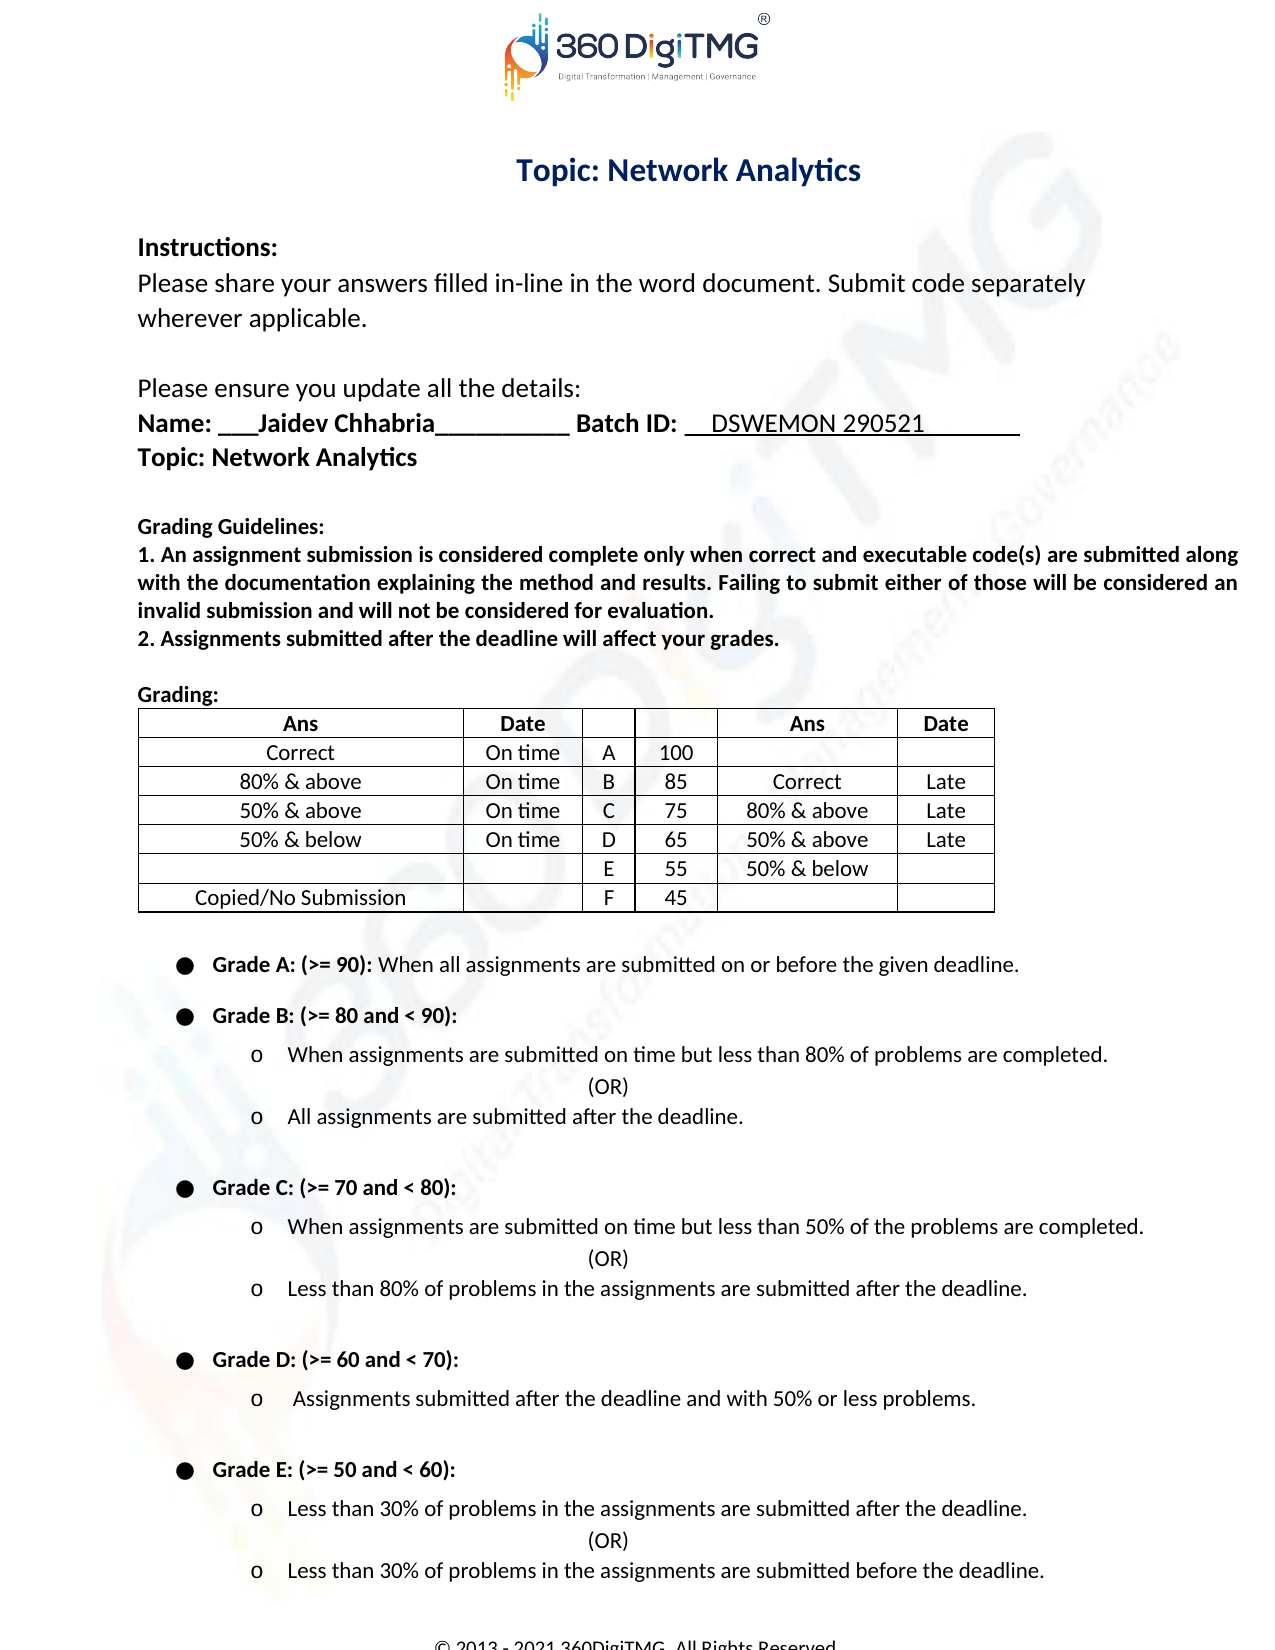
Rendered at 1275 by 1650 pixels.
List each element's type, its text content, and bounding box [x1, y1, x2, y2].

list Less than 30% of problems in the assignments are submitted after the deadline. [250, 1494, 1239, 1523]
table_cell On time [464, 825, 582, 853]
table_cell 100 [636, 738, 717, 766]
list Less than 30% of problems in the assignments are submitted before the deadline. [250, 1556, 1239, 1585]
table_cell 50% & above [139, 796, 463, 824]
list Grade D: (>= 60 and < 70): [175, 1333, 1239, 1380]
table_cell 55 [636, 854, 717, 882]
text (OR) [137, 1072, 1239, 1100]
table_cell B [583, 767, 634, 795]
table_cell [718, 738, 897, 766]
text Grading Guidelines: [137, 512, 1239, 540]
table_header [583, 709, 634, 737]
table_header Date [464, 709, 582, 737]
table_cell Copied/No Submission [139, 884, 463, 911]
table_cell On time [464, 796, 582, 824]
table_cell [898, 738, 994, 766]
table_cell E [583, 854, 634, 882]
text 1. An assignment submission is considered complete only when correct and executable code(s) are submitted along with the documentation explaining the method and results. Failing to submit either of those will be considered an invalid submission and will not be considered for evaluation. [137, 540, 1239, 624]
table_cell [464, 854, 582, 882]
table_cell Late [898, 767, 994, 795]
table_cell D [583, 825, 634, 853]
table_header Date [898, 709, 994, 737]
table_cell Correct [718, 767, 897, 795]
text (OR) [512, 1526, 1239, 1554]
table_cell 80% & above [139, 767, 463, 795]
table_cell 80% & above [718, 796, 897, 824]
list All assignments are submitted after the deadline. [250, 1102, 1239, 1131]
table_cell On time [464, 767, 582, 795]
subtitle Topic: Network Analytics [137, 149, 1239, 190]
list Assignments submitted after the deadline and with 50% or less problems. [250, 1384, 1239, 1413]
text (OR) [287, 1244, 1239, 1272]
table_cell Late [898, 796, 994, 824]
list When assignments are submitted on time but less than 80% of problems are completed. [250, 1040, 1239, 1069]
list Grade A: (>= 90): When all assignments are submitted on or before the given deadline. [175, 939, 1239, 986]
table_header Ans [718, 709, 897, 737]
text Please share your answers filled in-line in the word document. Submit code separately wherever applicable. [137, 266, 1174, 334]
picture [100, 132, 1180, 1606]
picture [500, 8, 774, 105]
table_cell Late [898, 825, 994, 853]
table_cell A [583, 738, 634, 766]
text Please ensure you update all the details: [137, 371, 1174, 404]
table_cell [898, 854, 994, 882]
table_cell 50% & below [718, 854, 897, 882]
table_cell F [583, 884, 634, 911]
table_cell 50% & above [718, 825, 897, 853]
list Grade E: (>= 50 and < 60): [175, 1443, 1239, 1491]
text Instructions: [137, 230, 1174, 263]
table_cell [464, 884, 582, 911]
table_cell 75 [636, 796, 717, 824]
table_cell 85 [636, 767, 717, 795]
table_cell 65 [636, 825, 717, 853]
table_cell 50% & below [139, 825, 463, 853]
table_cell [718, 884, 897, 911]
table_cell 45 [636, 884, 717, 911]
list When assignments are submitted on time but less than 50% of the problems are completed. [250, 1212, 1239, 1241]
list Grade B: (>= 80 and < 90): [175, 989, 1239, 1037]
text Grading: [137, 680, 1239, 708]
table_cell On time [464, 738, 582, 766]
list Less than 80% of problems in the assignments are submitted after the deadline. [250, 1274, 1239, 1303]
text 2. Assignments submitted after the deadline will affect your grades. [137, 624, 1239, 652]
table_cell [898, 884, 994, 911]
text Topic: Network Analytics [137, 441, 1174, 473]
table_cell [139, 854, 463, 882]
table_header Ans [139, 709, 463, 737]
table_header [636, 709, 717, 737]
table_cell Correct [139, 738, 463, 766]
list Grade C: (>= 70 and < 80): [175, 1161, 1239, 1208]
text Name: ___Jaidev Chhabria__________ Batch ID: __DSWEMON 290521_______ [137, 406, 1174, 439]
table_cell C [583, 796, 634, 824]
